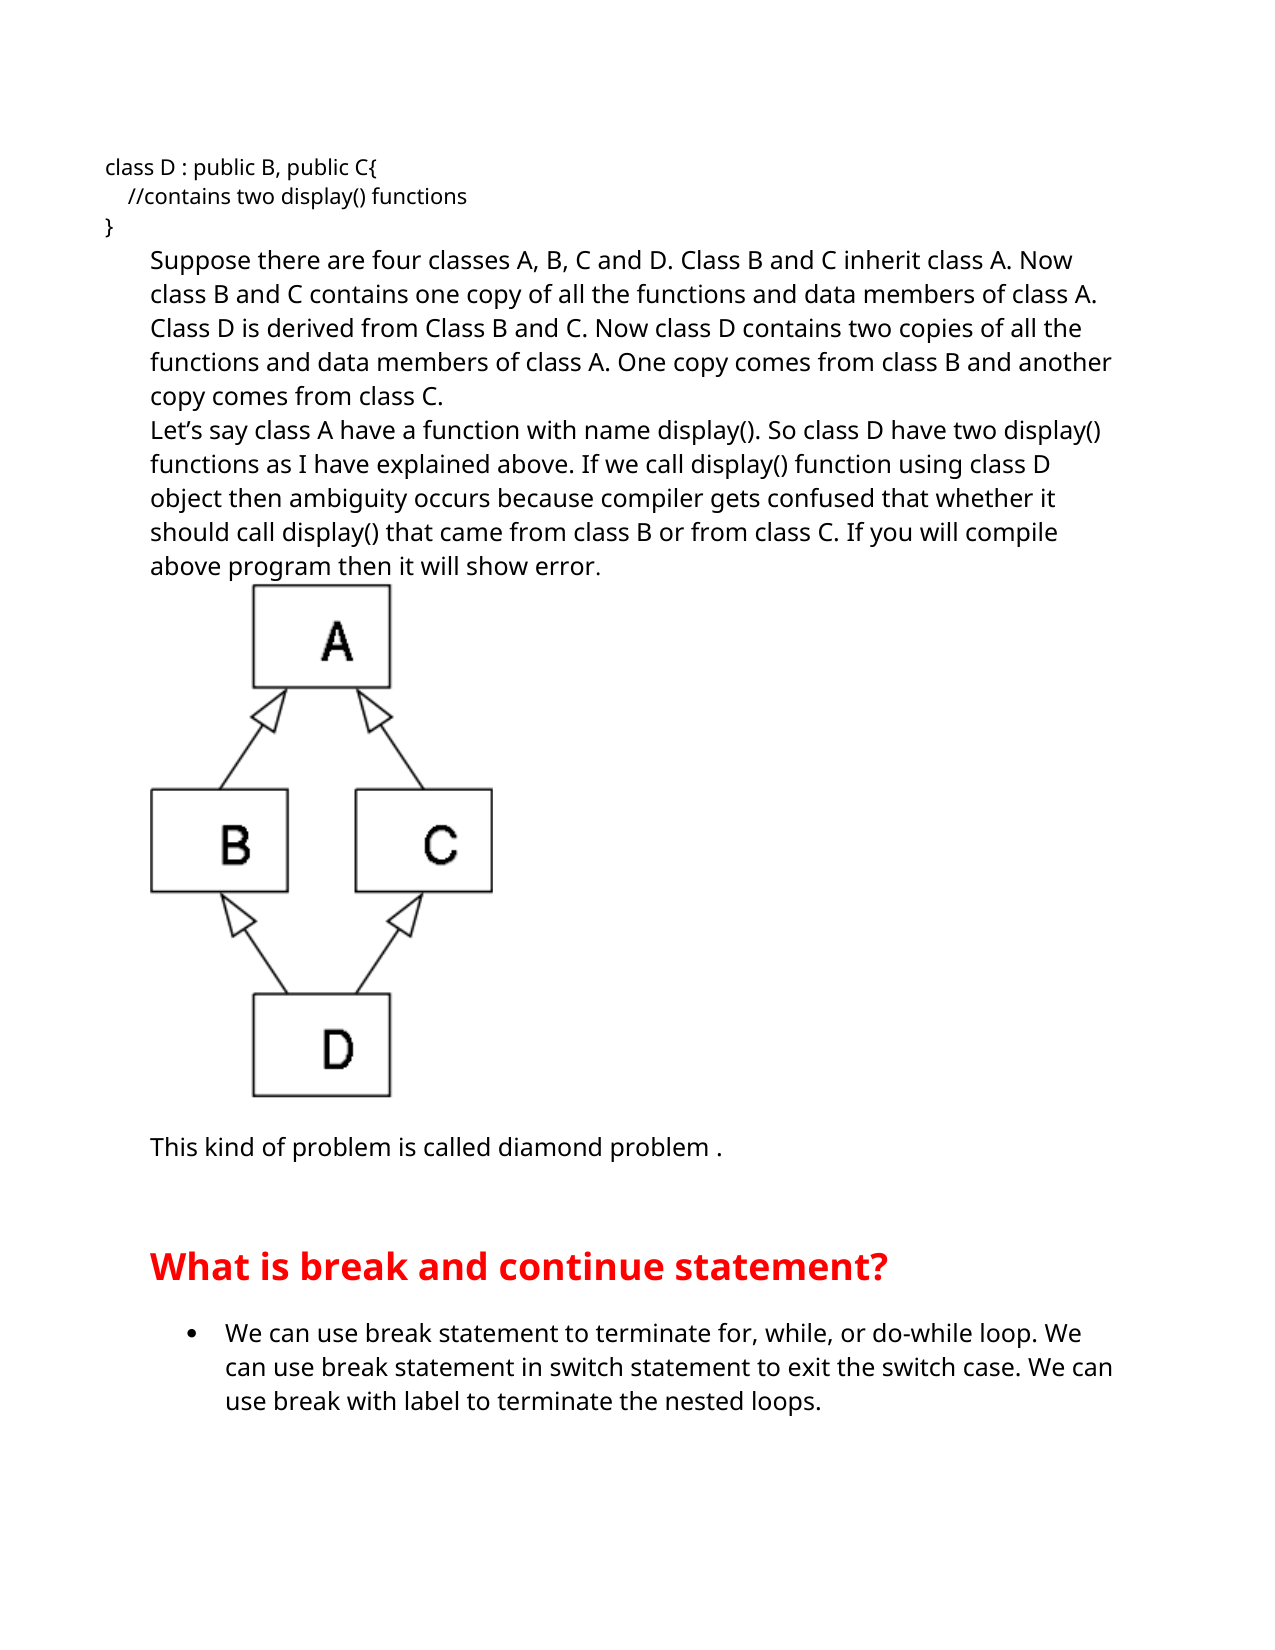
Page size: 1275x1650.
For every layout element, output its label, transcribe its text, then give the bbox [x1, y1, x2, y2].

text Class D is derived from Class B and C. Now class D contains two copies of all the functions and data members of class A. One copy comes from class B and another copy comes from class C. [150, 311, 1125, 413]
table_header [103, 150, 1125, 242]
text This kind of problem is called diamond problem . [150, 1130, 1125, 1164]
picture [150, 583, 493, 1099]
text Let’s say class A have a function with name display(). So class D have two display() functions as I have explained above. If we call display() function using class D object then ambiguity occurs because compiler gets confused that whether it should call display() that came from class B or from class C. If you will compile above program then it will show error. [150, 413, 1125, 583]
subtitle What is break and continue statement? [150, 1240, 1125, 1291]
subtitle We can use break statement to terminate for, while, or do-while loop. We can use break statement in switch statement to exit the switch case. We can use break with label to terminate the nested loops. [187, 1316, 1125, 1418]
text Suppose there are four classes A, B, C and D. Class B and C inherit class A. Now class B and C contains one copy of all the functions and data members of class A. [150, 242, 1125, 311]
